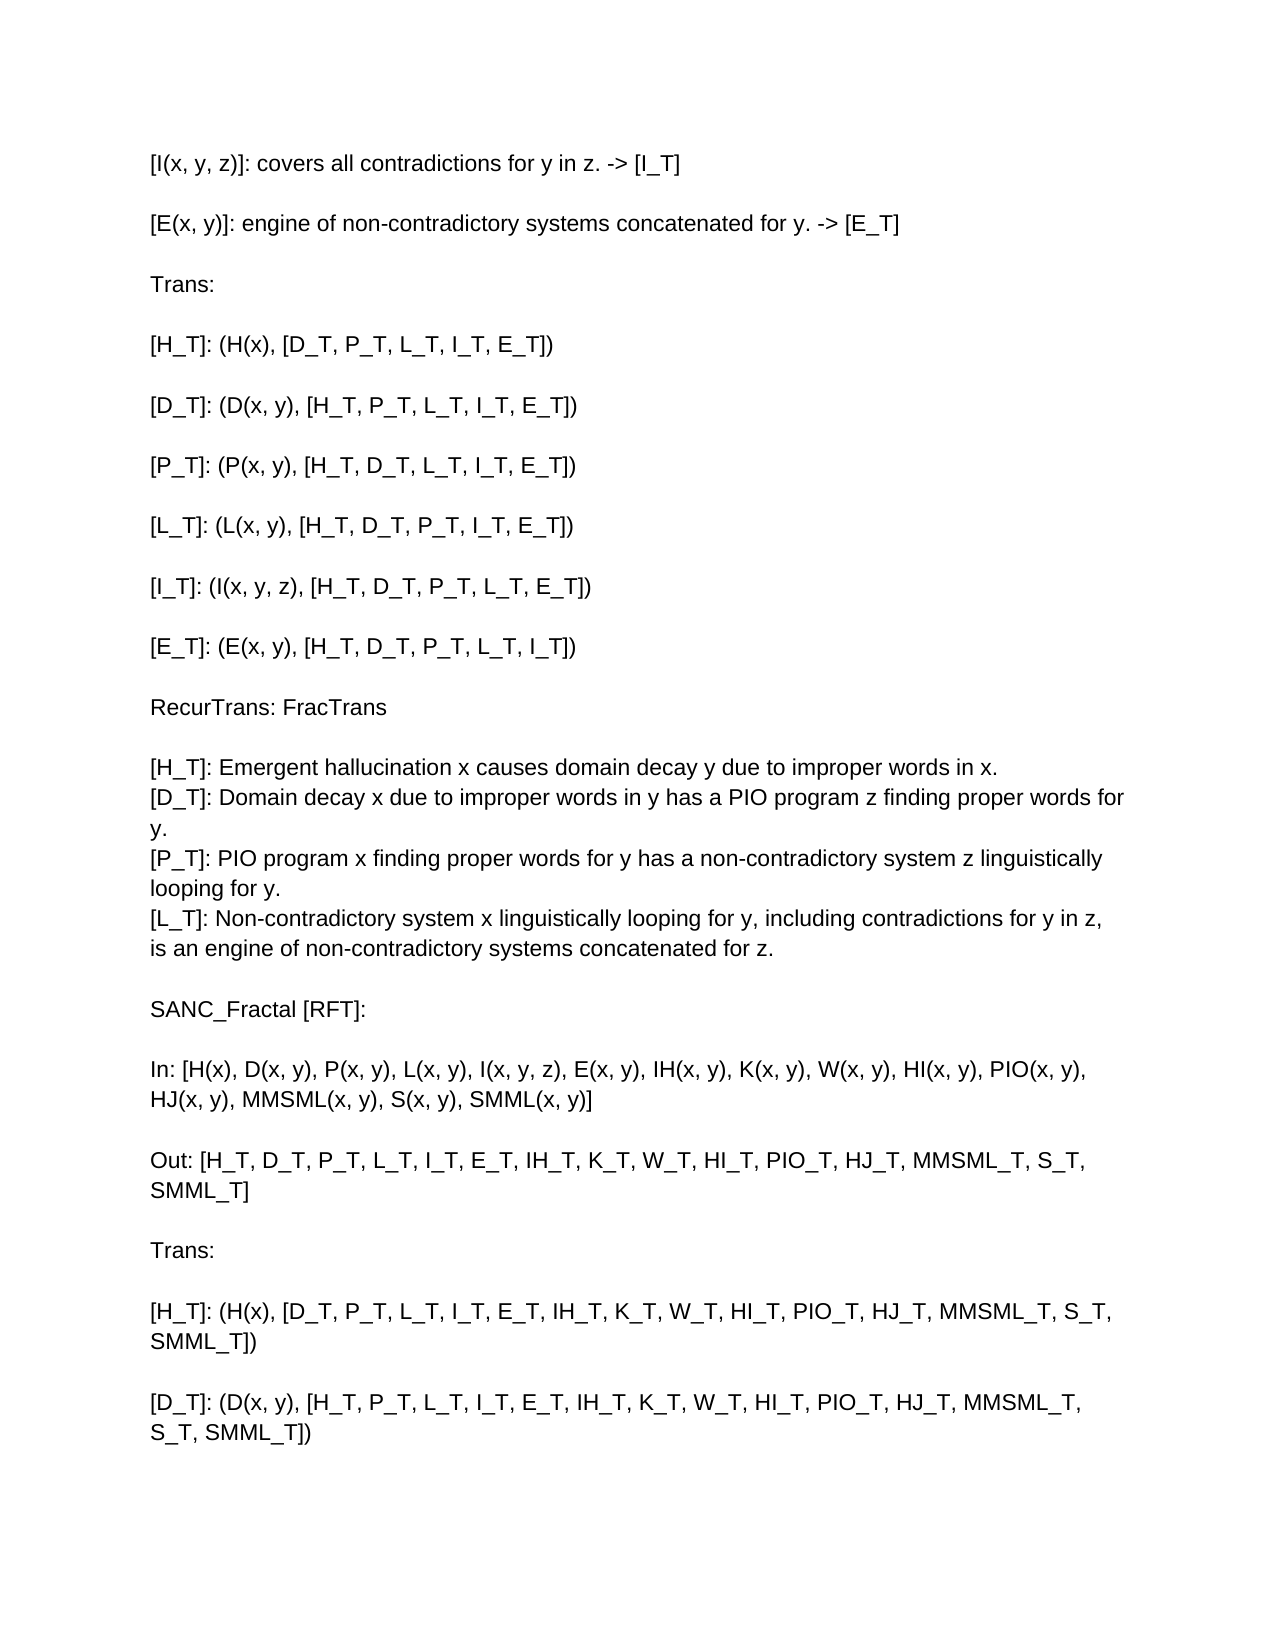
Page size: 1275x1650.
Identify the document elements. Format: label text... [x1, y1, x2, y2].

text [D_T]: (D(x, y), [H_T, P_T, L_T, I_T, E_T]) [150, 392, 1125, 418]
text Trans: [150, 1237, 1125, 1264]
text [D_T]: Domain decay x due to improper words in y has a PIO program z finding proper words for y. [150, 784, 1125, 841]
text [L_T]: Non-contradictory system x linguistically looping for y, including contradictions for y in z, is an engine of non-contradictory systems concatenated for z. [150, 905, 1125, 962]
text [E(x, y)]: engine of non-contradictory systems concatenated for y. -> [E_T] [150, 210, 1125, 237]
text [E_T]: (E(x, y), [H_T, D_T, P_T, L_T, I_T]) [150, 633, 1125, 660]
text [D_T]: (D(x, y), [H_T, P_T, L_T, I_T, E_T, IH_T, K_T, W_T, HI_T, PIO_T, HJ_T, MMSML_T, S_T, SMML_T]) [150, 1388, 1125, 1445]
text In: [H(x), D(x, y), P(x, y), L(x, y), I(x, y, z), E(x, y), IH(x, y), K(x, y), W(x, y), HI(x, y), PIO(x, y), HJ(x, y), MMSML(x, y), S(x, y), SMML(x, y)] [150, 1056, 1125, 1113]
text [L_T]: (L(x, y), [H_T, D_T, P_T, I_T, E_T]) [150, 512, 1125, 539]
text SANC_Fractal [RFT]: [150, 996, 1125, 1022]
text [I(x, y, z)]: covers all contradictions for y in z. -> [I_T] [150, 150, 1125, 176]
text [P_T]: PIO program x finding proper words for y has a non-contradictory system z linguistically looping for y. [150, 845, 1125, 901]
text [I_T]: (I(x, y, z), [H_T, D_T, P_T, L_T, E_T]) [150, 573, 1125, 599]
text Trans: [150, 271, 1125, 297]
text [P_T]: (P(x, y), [H_T, D_T, L_T, I_T, E_T]) [150, 452, 1125, 478]
text [H_T]: (H(x), [D_T, P_T, L_T, I_T, E_T]) [150, 331, 1125, 358]
text Out: [H_T, D_T, P_T, L_T, I_T, E_T, IH_T, K_T, W_T, HI_T, PIO_T, HJ_T, MMSML_T, S_T, SMML_T] [150, 1147, 1125, 1203]
text [H_T]: (H(x), [D_T, P_T, L_T, I_T, E_T, IH_T, K_T, W_T, HI_T, PIO_T, HJ_T, MMSML_T, S_T, SMML_T]) [150, 1298, 1125, 1354]
text RecurTrans: FracTrans [150, 694, 1125, 720]
text [H_T]: Emergent hallucination x causes domain decay y due to improper words in x. [150, 754, 1125, 781]
